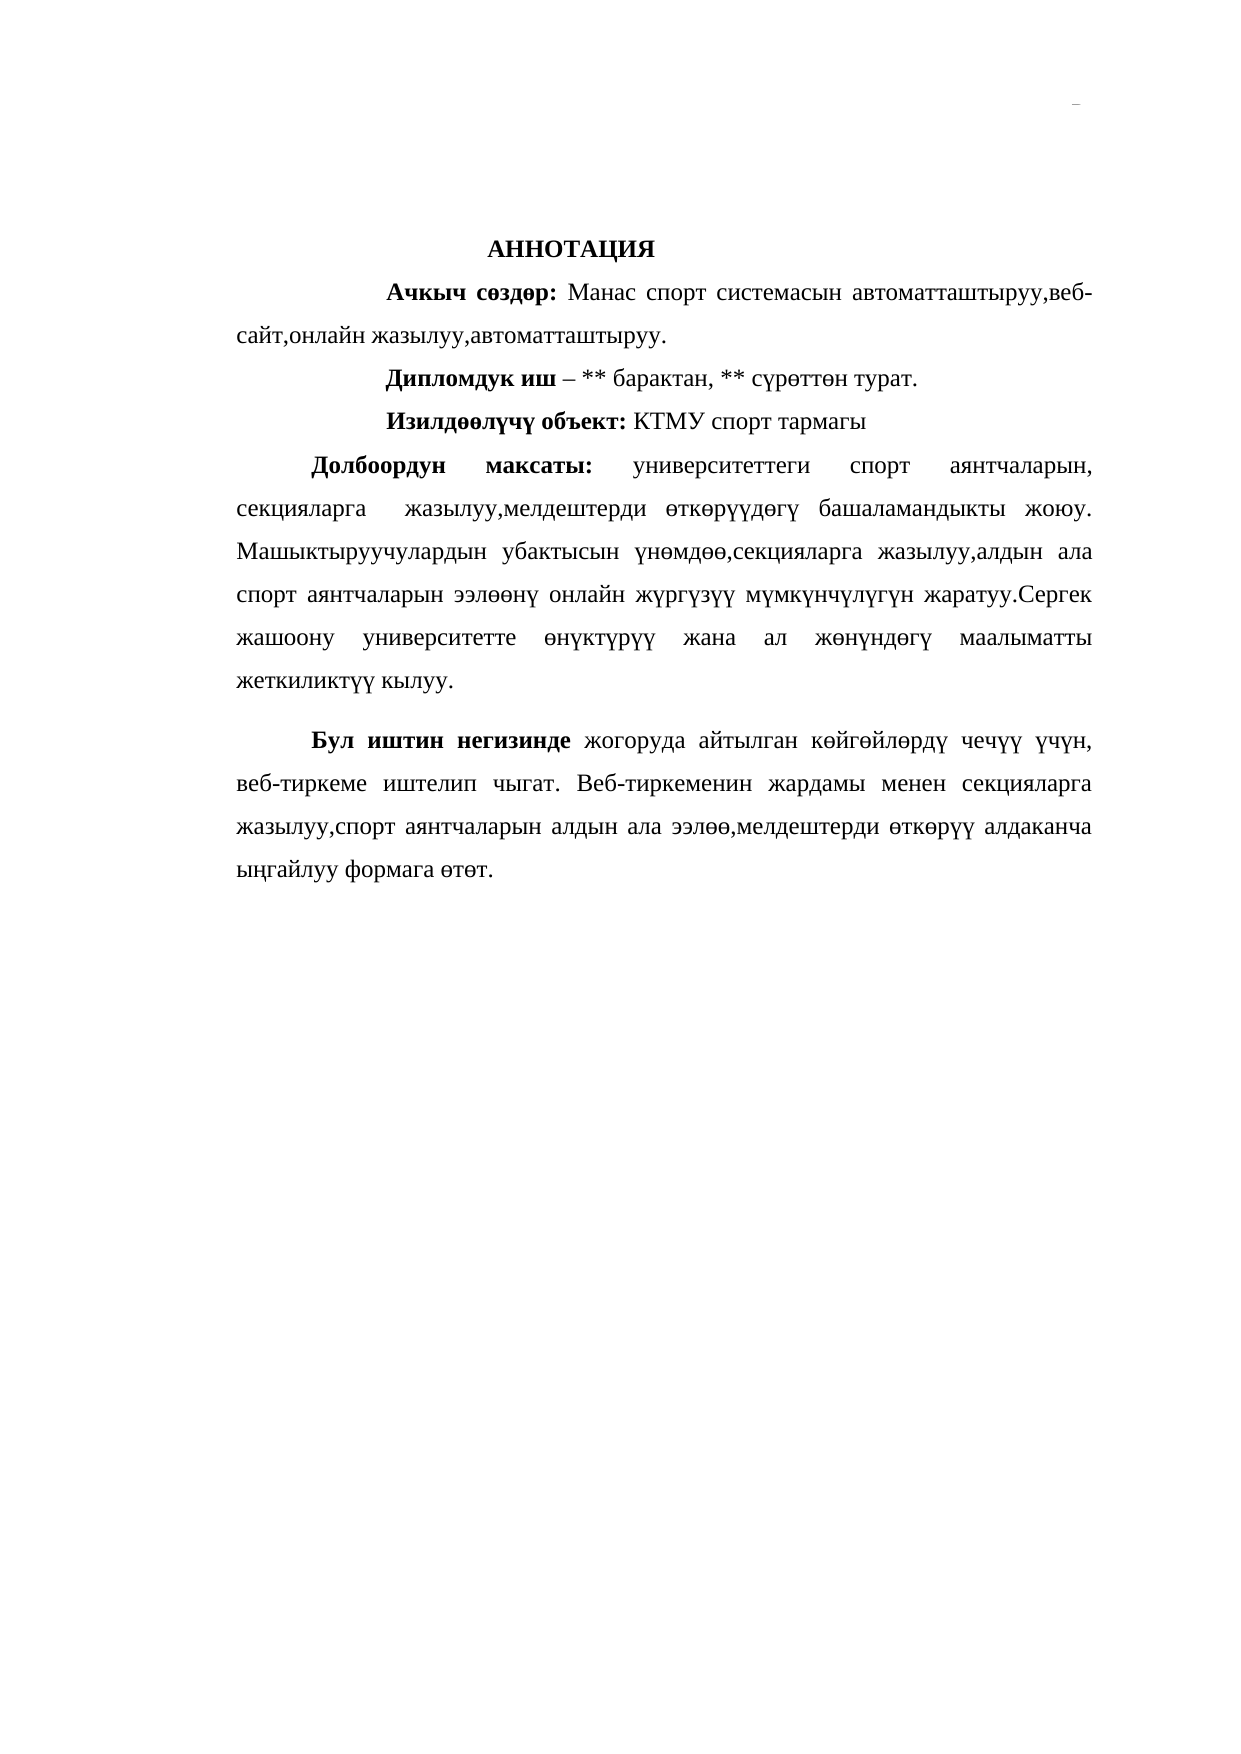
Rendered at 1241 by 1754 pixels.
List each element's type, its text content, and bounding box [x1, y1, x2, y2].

text Дипломдук иш – ** барактан, ** сүрөттөн турат. [311, 363, 1192, 392]
text Бул иштин негизинде жогоруда айтылган көйгөйлөрдү чечүү үчүн, веб-тиркеме иштелип чыгат. Веб-тиркеменин жардамы менен секцияларга жазылуу,спорт аянтчаларын алдын ала ээлөө,мелдештерди өткөрүү алдаканча ыңгайлуу формага өтөт. [236, 725, 1093, 883]
text Изилдөөлүчү объект: КТМУ спорт тармагы [236, 406, 1093, 435]
text Долбоордун максаты: университеттеги спорт аянтчаларын, секцияларга жазылуу,мелдештерди өткөрүүдөгү башаламандыкты жоюу. Машыктыруучулардын убактысын үнөмдөө,секцияларга жазылуу,алдын ала спорт аянтчаларын ээлөөнү онлайн жүргүзүү мүмкүнчүлүгүн жаратуу.Сергек жашоону университетте өнүктүрүү жана ал жөнүндөгү маалыматты жеткиликтүү кылуу. [236, 450, 1093, 694]
subtitle АННОТАЦИЯ [311, 234, 1192, 263]
text Ачкыч сөздөр: Манас спорт системасын автоматташтыруу,веб-сайт,онлайн жазылуу,автоматташтыруу. [236, 277, 1093, 349]
